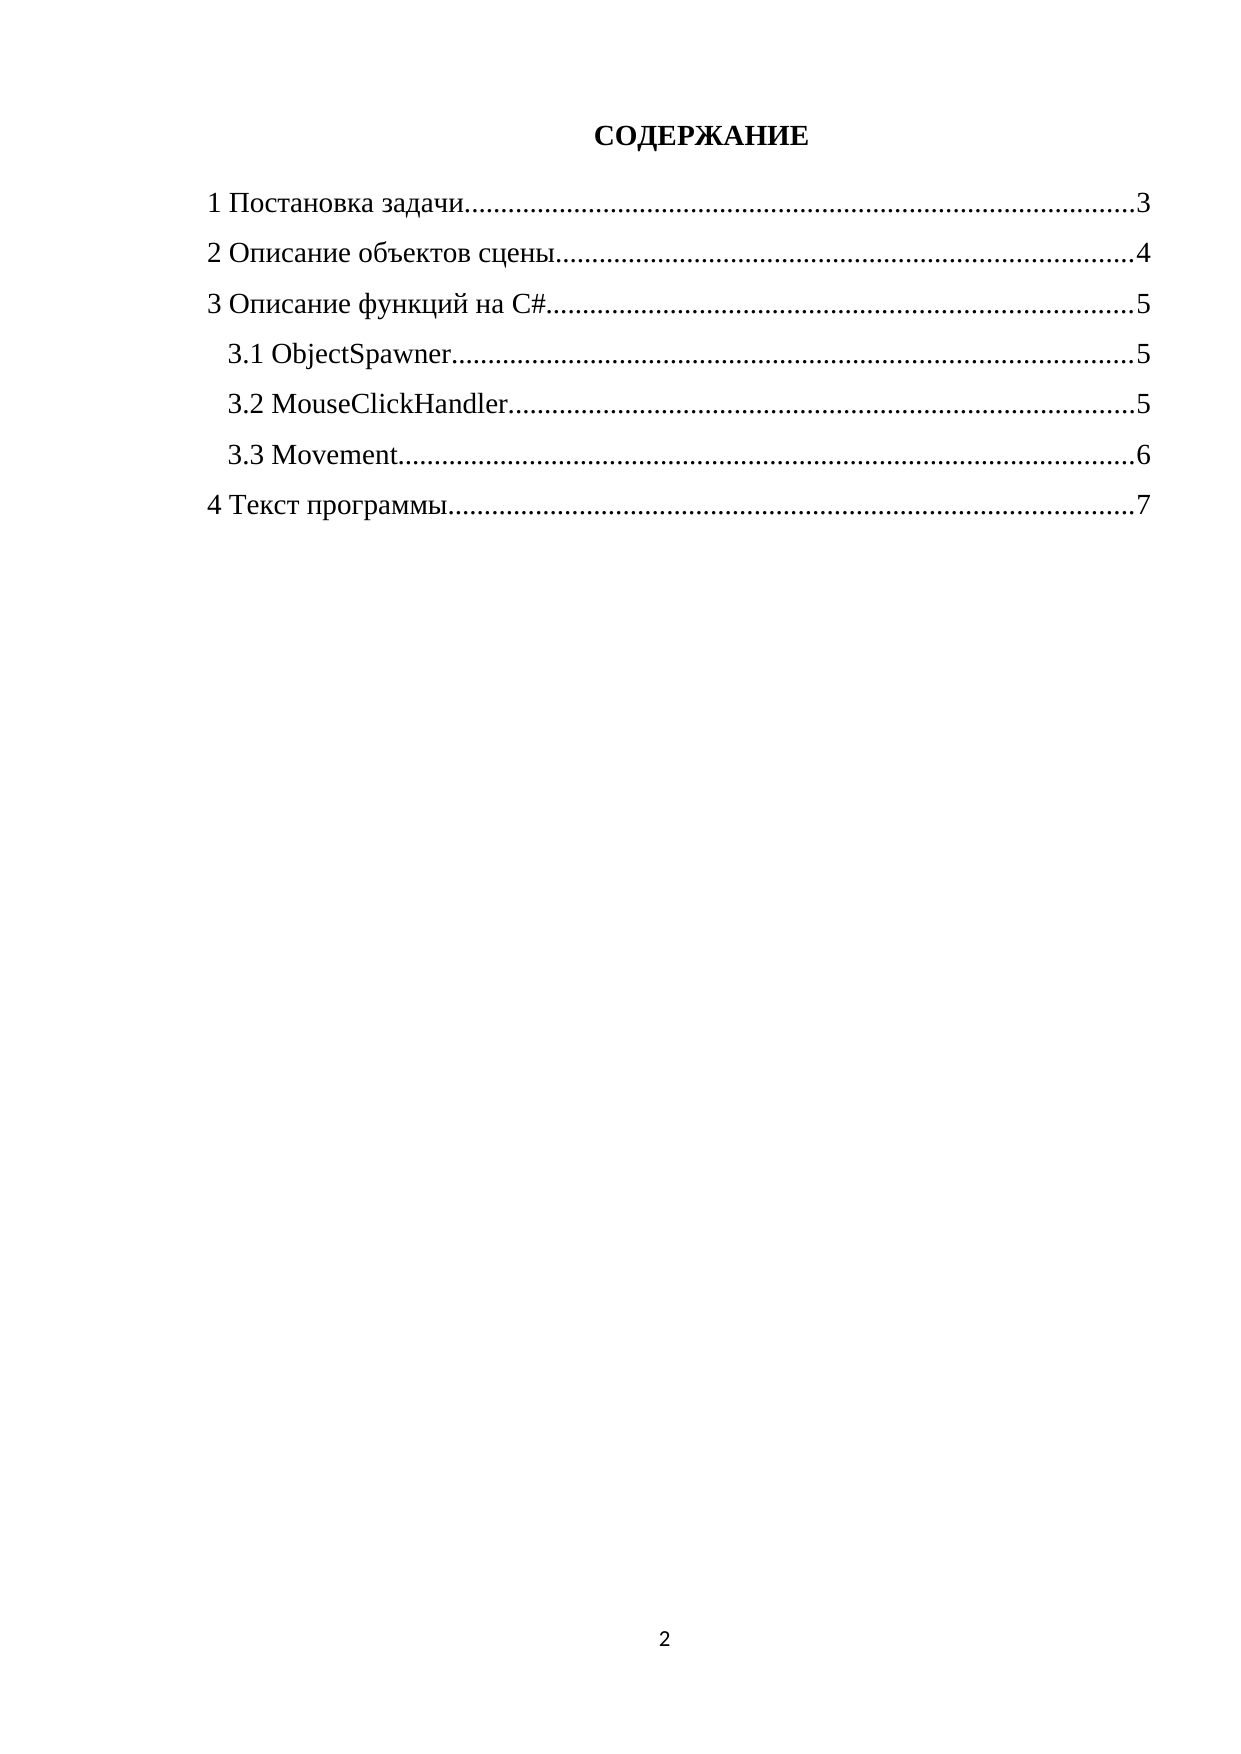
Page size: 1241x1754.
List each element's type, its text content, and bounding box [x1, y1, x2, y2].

text 3 Описание функций на C# 5 [177, 286, 1152, 319]
text 3.2 MouseClickHandler 5 [198, 386, 1152, 420]
text 1 Постановка задачи 3 [177, 185, 1152, 219]
text 3.3 Movement 6 [198, 437, 1152, 470]
text СОДЕРЖАНИЕ [177, 118, 1152, 152]
text 3.1 ObjectSpawner 5 [198, 336, 1152, 370]
text 2 Описание объектов сцены 4 [177, 236, 1152, 269]
text 4 Текст программы 7 [177, 487, 1152, 521]
